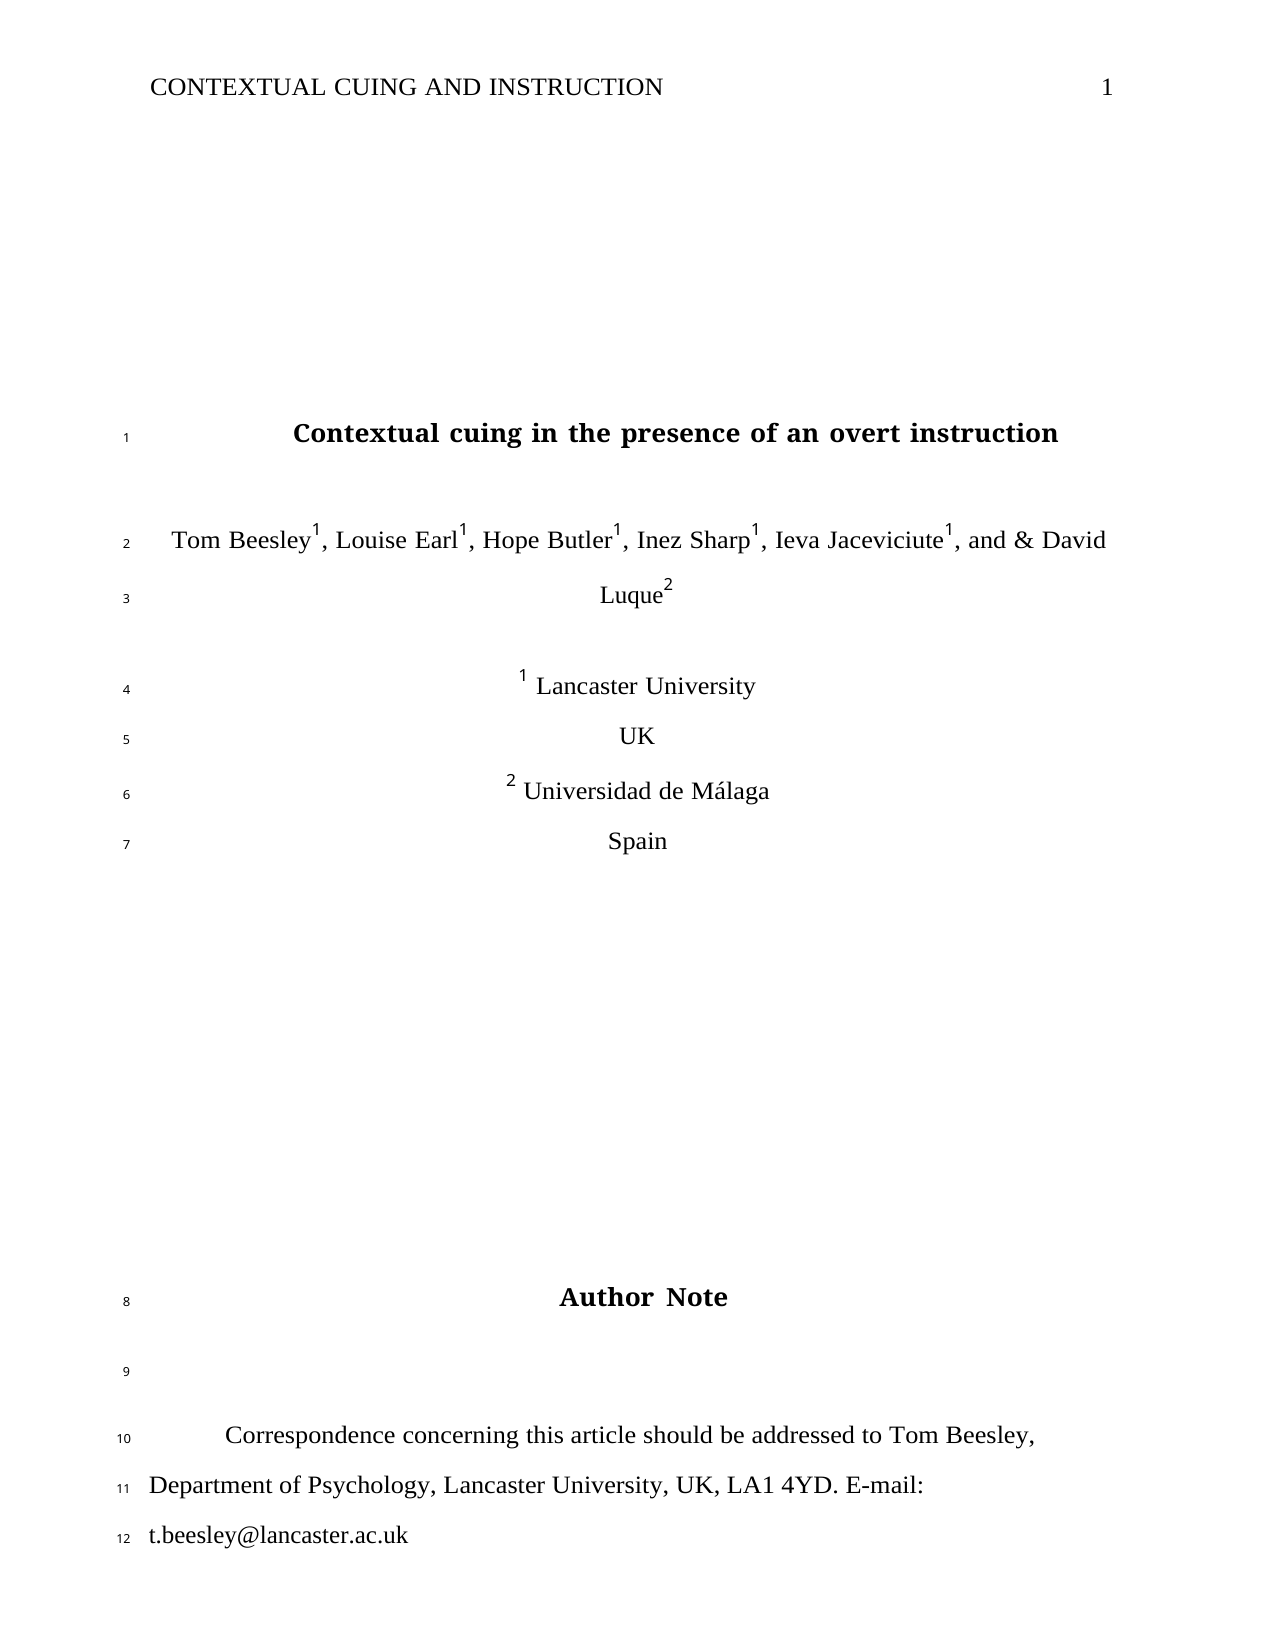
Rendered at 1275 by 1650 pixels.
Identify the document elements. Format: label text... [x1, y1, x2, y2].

subtitle 8 Author Note [123, 1280, 1142, 1314]
text 9 [123, 1363, 1142, 1381]
text 11 Department of Psychology, Lancaster University, UK, LA1 4YD. E-mail: [116, 1470, 1142, 1499]
text 6 2 Universidad de Málaga [123, 769, 1142, 805]
text 12 t.beesley@lancaster.ac.uk [116, 1520, 1142, 1549]
text 10 Correspondence concerning this article should be addressed to Tom Beesley, [116, 1421, 1142, 1449]
text 7 Spain [123, 826, 1142, 855]
text 2 Tom Beesley1, Louise Earl1, Hope Butler1, Inez Sharp1, Ieva Jaceviciute1, and & David [123, 518, 1142, 553]
text 3 Luque2 [123, 573, 1142, 609]
subtitle 1 Contextual cuing in the presence of an overt instruction [123, 416, 1142, 450]
text 4 1 Lancaster University [123, 664, 1142, 700]
text 5 UK [123, 721, 1142, 749]
